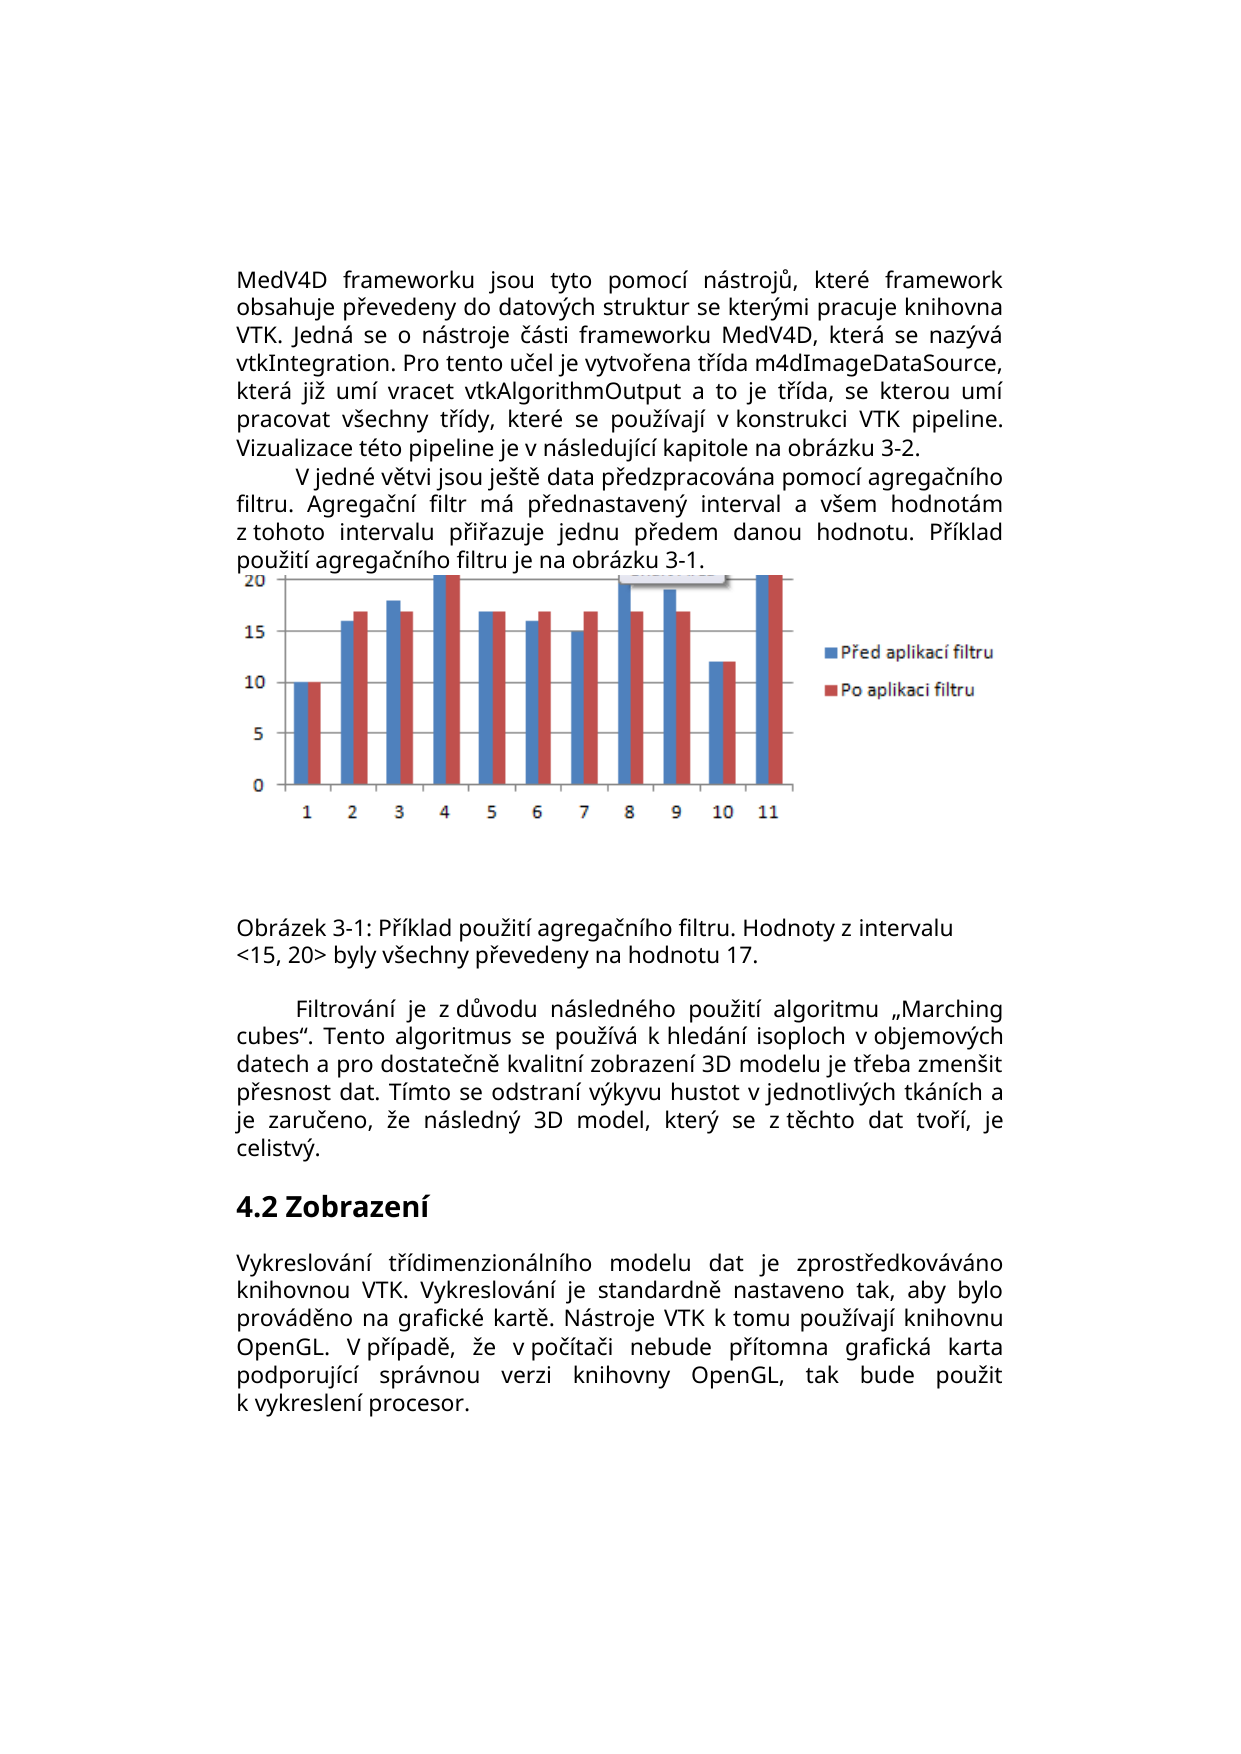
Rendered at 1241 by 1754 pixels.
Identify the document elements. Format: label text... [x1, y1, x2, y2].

text V jedné větvi jsou ještě data předzpracována pomocí agregačního filtru. Agregační filtr má přednastavený interval a všem hodnotám z tohoto intervalu přiřazuje jednu předem danou hodnotu. Příklad použití agregačního filtru je na obrázku 3-1. [236, 463, 1004, 575]
text Vykreslování třídimenzionálního modelu dat je zprostředkováváno knihovnou VTK. Vykreslování je standardně nastaveno tak, aby bylo prováděno na grafické kartě. Nástroje VTK k tomu používají knihovnu OpenGL. V případě, že v počítači nebude přítomna grafická karta podporující správnou verzi knihovny OpenGL, tak bude použit k vykreslení procesor. [236, 1249, 1004, 1418]
text Obrázek 3-1: Příklad použití agregačního filtru. Hodnoty z intervalu <15, 20> byly všechny převedeny na hodnotu 17. [236, 913, 1004, 970]
picture [242, 575, 999, 831]
subtitle 4.2 Zobrazení [236, 1188, 1004, 1224]
text Filtrování je z důvodu následného použití algoritmu „Marching cubes“. Tento algoritmus se používá k hledání isoploch v objemových datech a pro dostatečně kvalitní zobrazení 3D modelu je třeba zmenšit přesnost dat. Tímto se odstraní výkyvu hustot v jednotlivých tkáních a je zaručeno, že následný 3D model, který se z těchto dat tvoří, je celistvý. [236, 995, 1004, 1163]
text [236, 266, 1004, 463]
